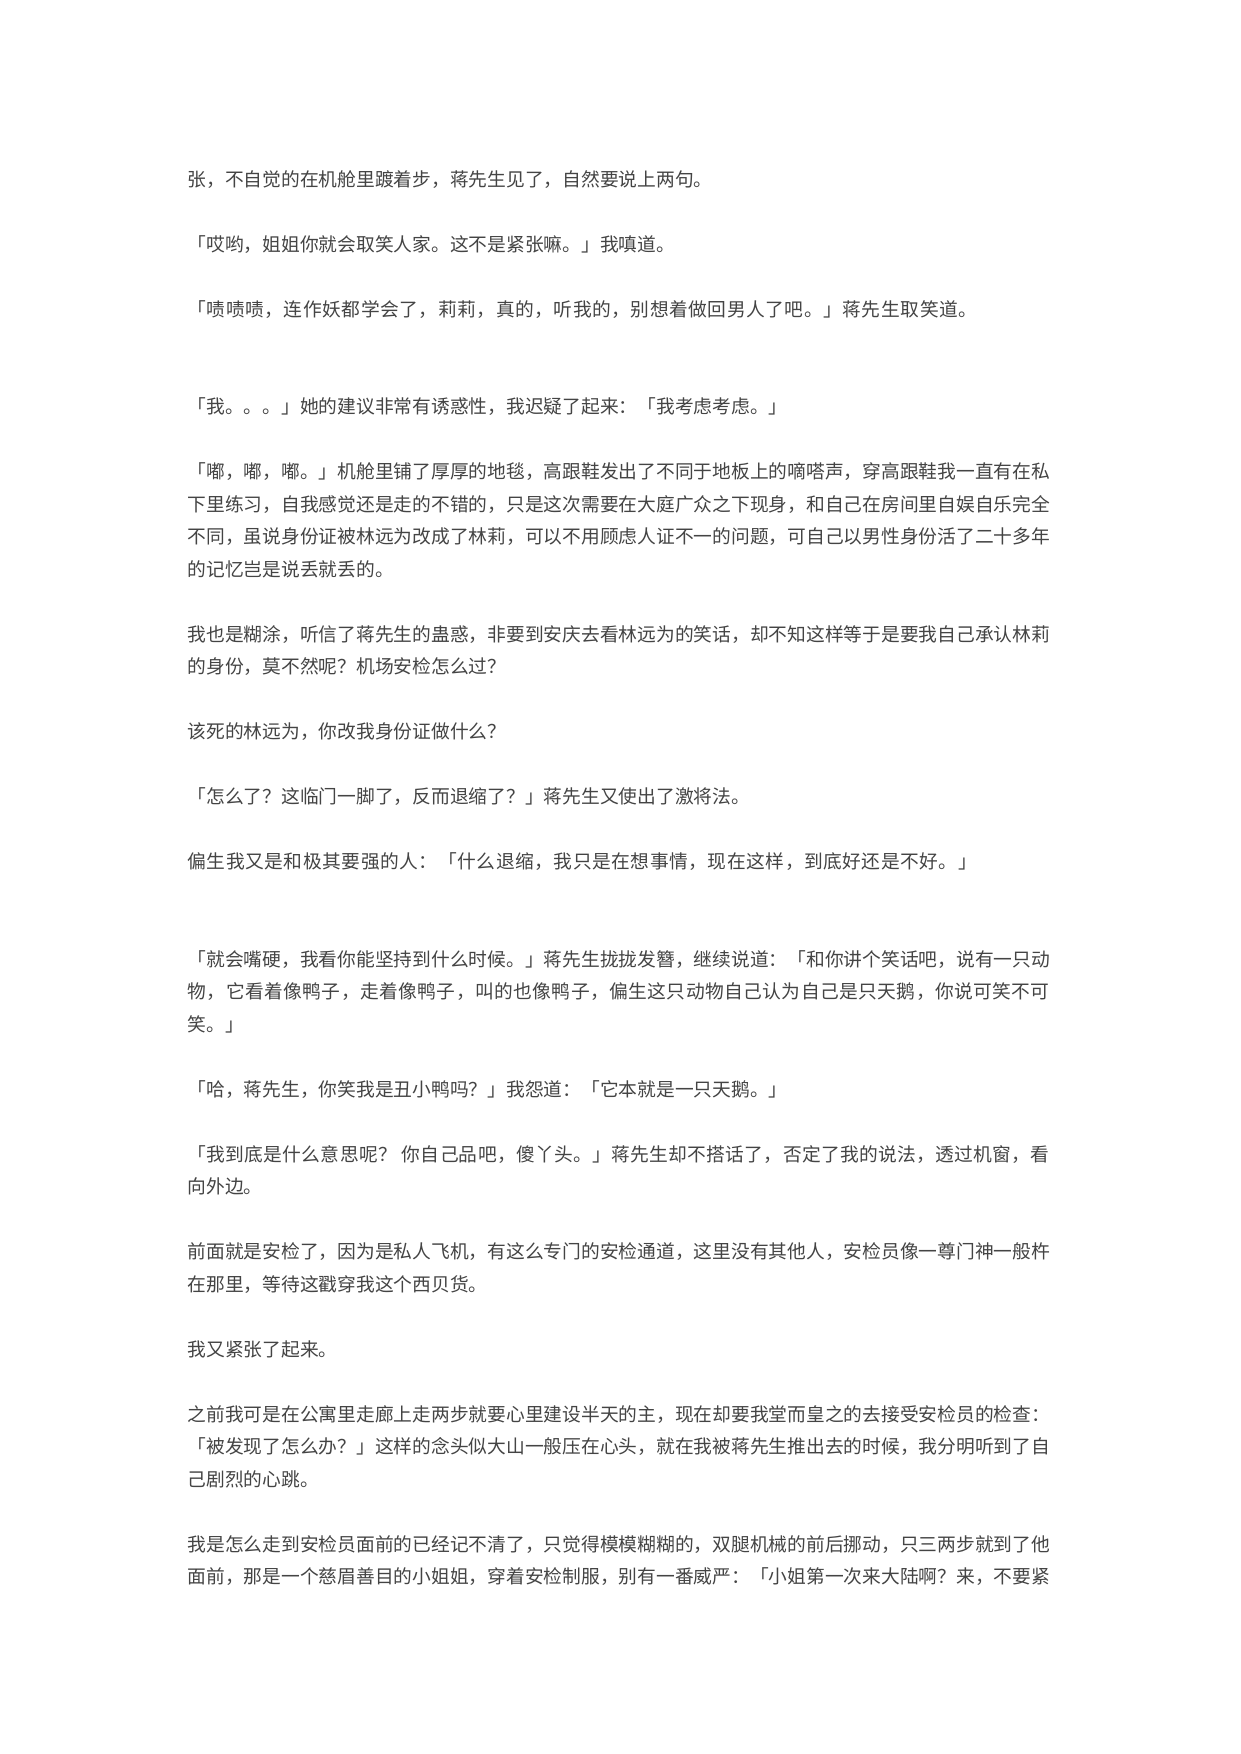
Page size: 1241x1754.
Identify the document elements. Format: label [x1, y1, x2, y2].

text [187, 162, 1053, 1592]
